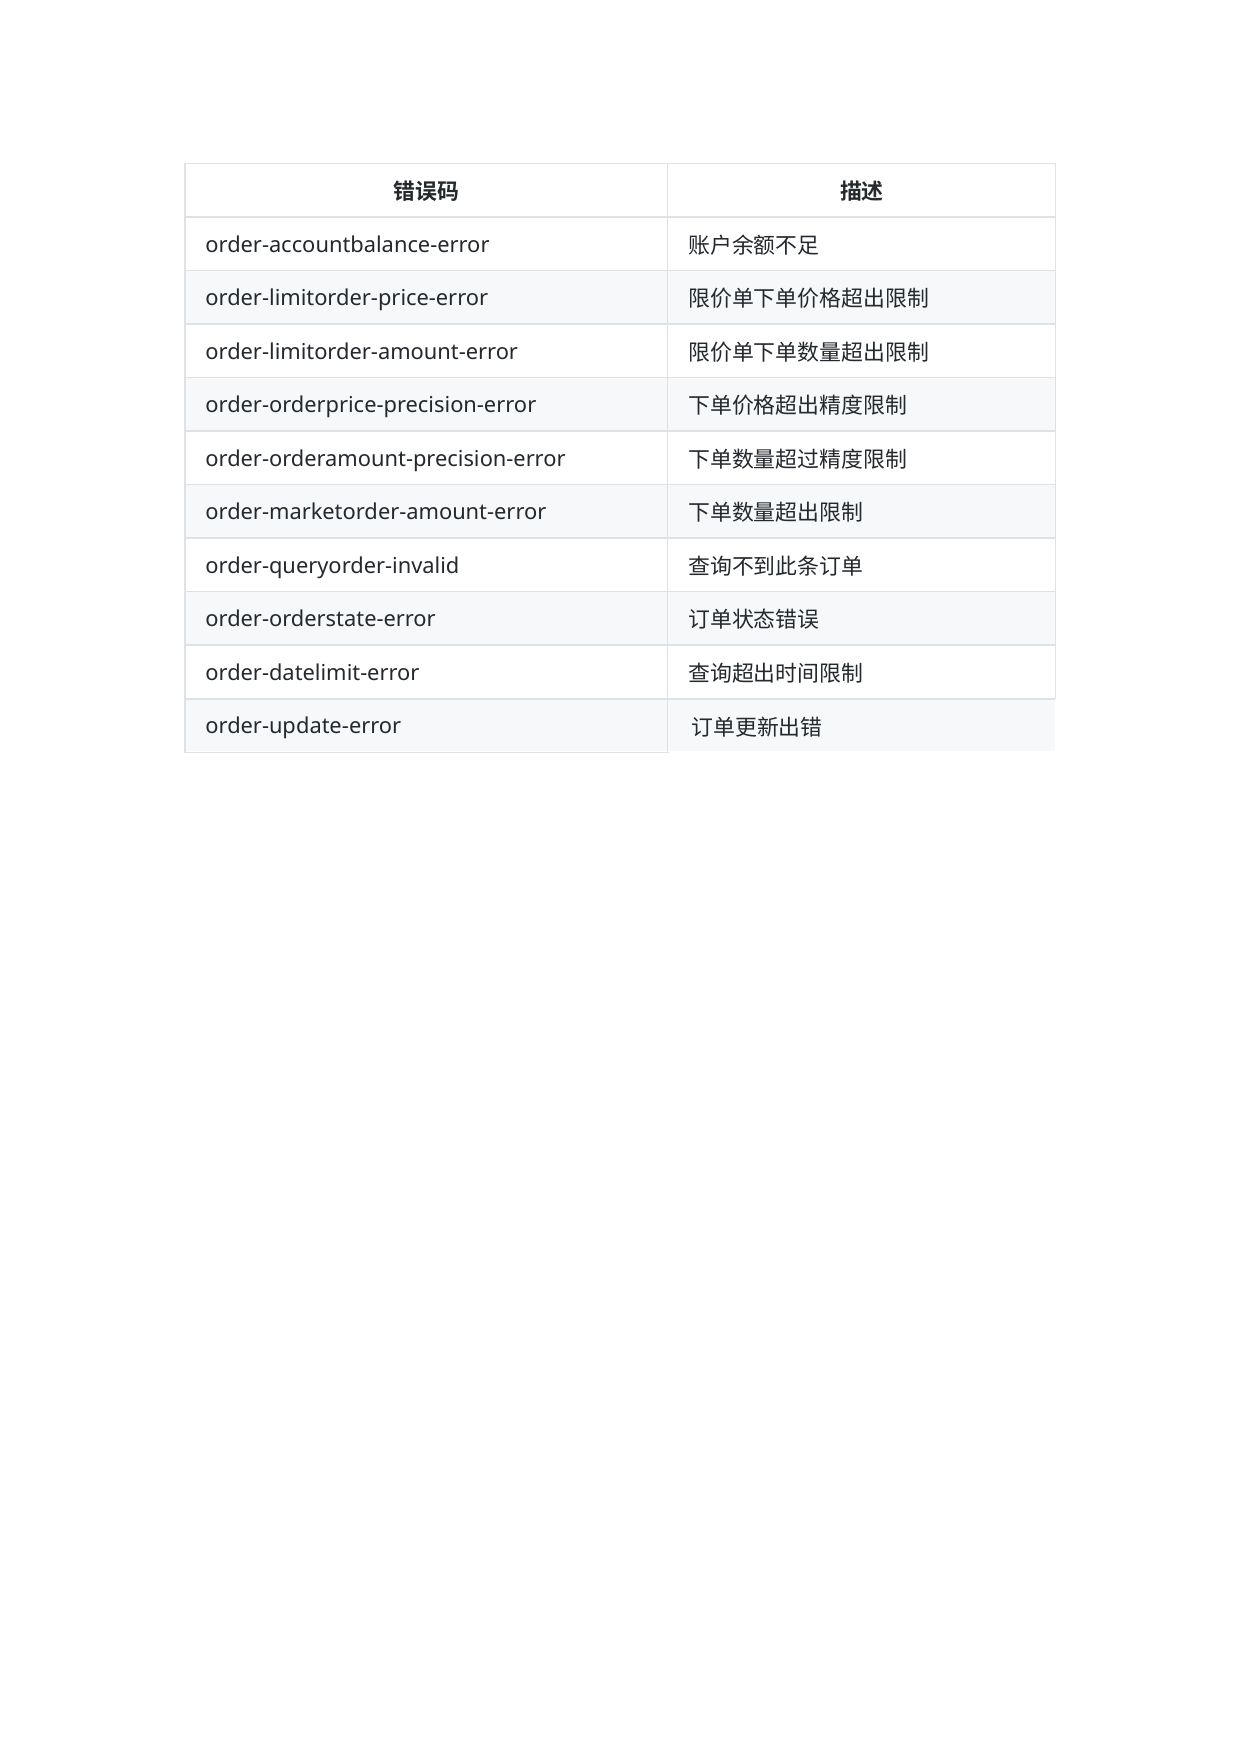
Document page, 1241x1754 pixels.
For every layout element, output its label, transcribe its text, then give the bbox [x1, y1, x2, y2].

table_cell 限价单下单价格超出限制 [668, 271, 1055, 323]
table_cell 账户余额不足 [668, 218, 1055, 269]
table_cell order-orderstate-error [186, 592, 667, 644]
table_cell order-datelimit-error [186, 646, 667, 698]
table_cell order-limitorder-price-error [186, 271, 667, 323]
table_cell order-marketorder-amount-error [186, 485, 667, 537]
table_cell order-orderprice-precision-error [186, 378, 667, 430]
table_cell 查询不到此条订单 [668, 539, 1055, 591]
table_header 描述 [668, 164, 1055, 216]
table_cell 查询超出时间限制 [668, 646, 1055, 698]
table_cell 下单数量超过精度限制 [668, 432, 1055, 484]
table_header 错误码 [186, 164, 667, 216]
table_cell order-orderamount-precision-error [186, 432, 667, 484]
table_cell 限价单下单数量超出限制 [668, 325, 1055, 377]
table_cell 下单价格超出精度限制 [668, 378, 1055, 430]
table_cell order-queryorder-invalid [186, 539, 667, 591]
table_cell 订单更新出错 [668, 700, 1055, 751]
table_cell order-accountbalance-error [186, 218, 667, 269]
table_cell order-limitorder-amount-error [186, 325, 667, 377]
table_cell 订单状态错误 [668, 592, 1055, 644]
table_cell 下单数量超出限制 [668, 485, 1055, 537]
table_cell order-update-error [186, 700, 667, 751]
